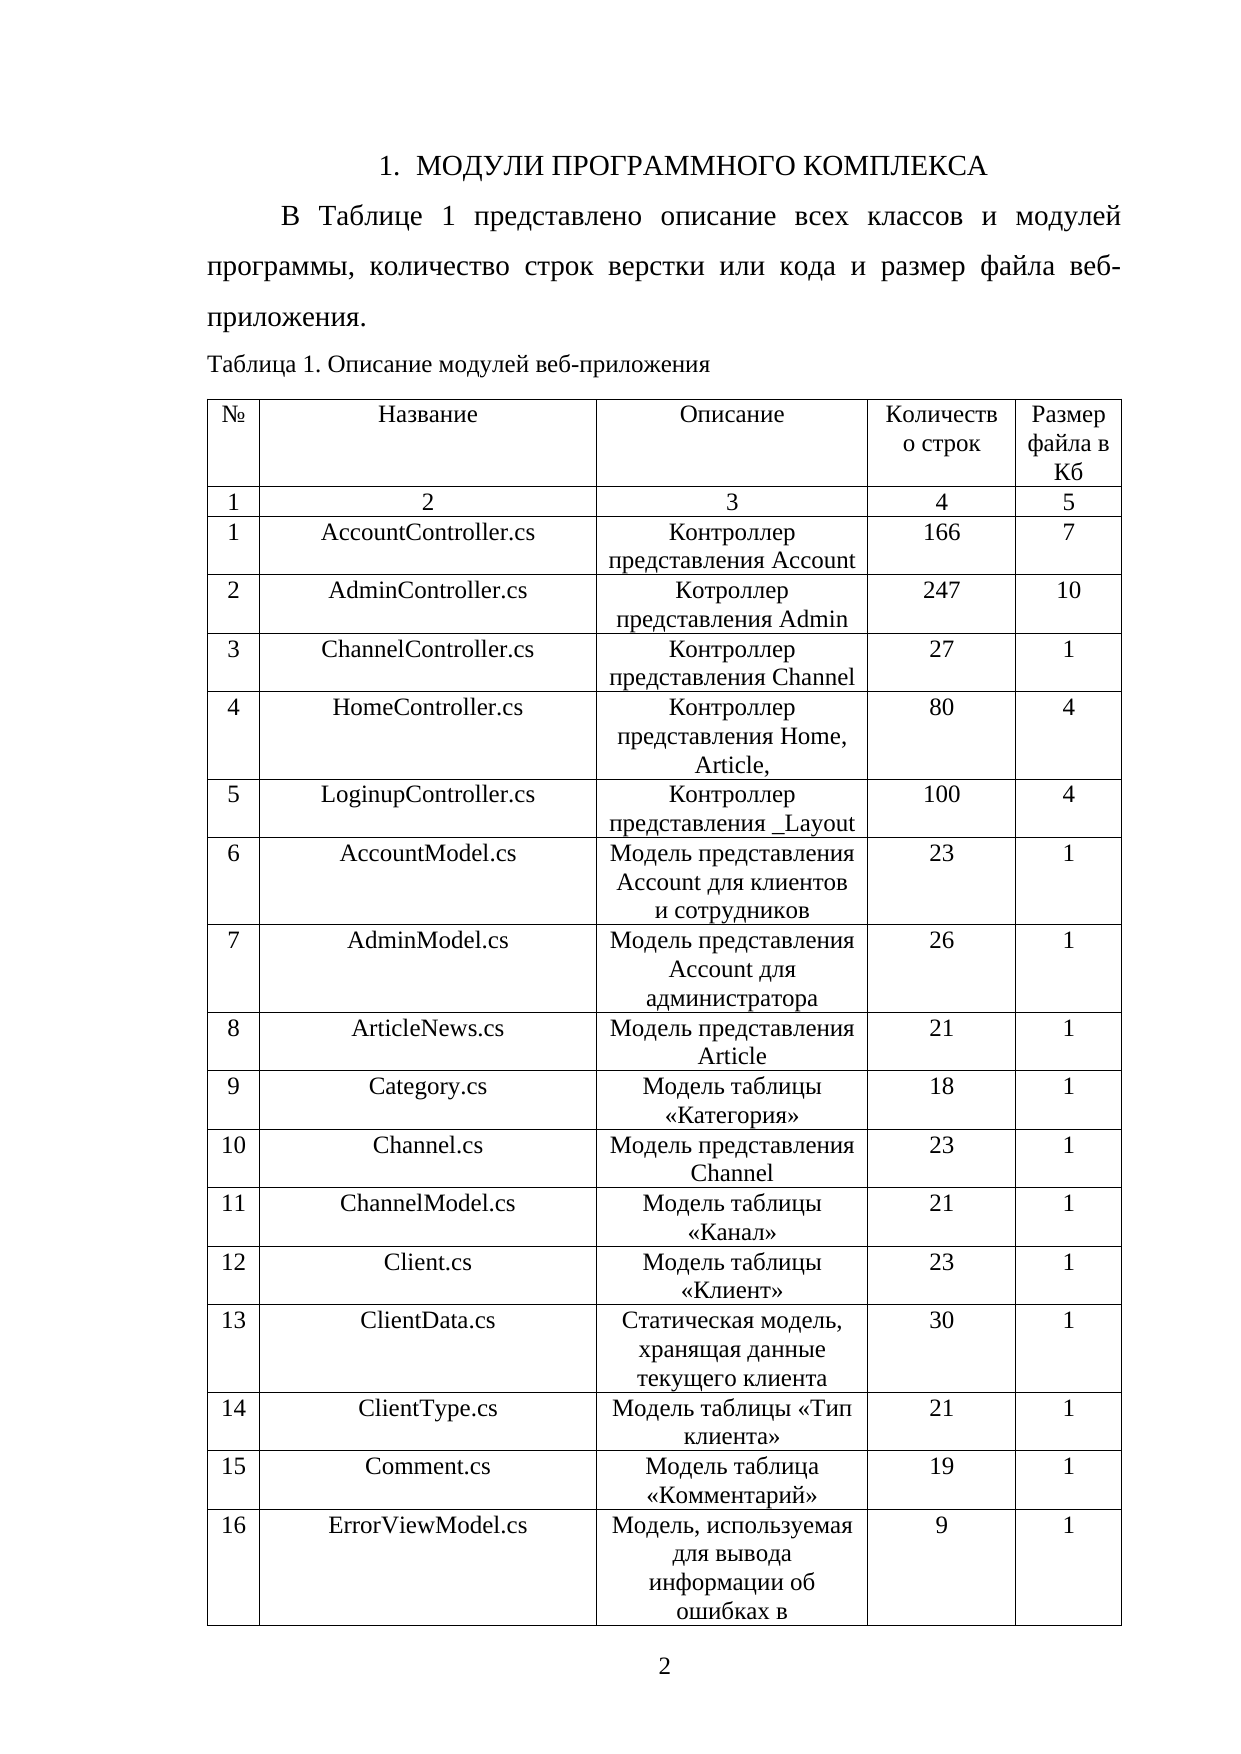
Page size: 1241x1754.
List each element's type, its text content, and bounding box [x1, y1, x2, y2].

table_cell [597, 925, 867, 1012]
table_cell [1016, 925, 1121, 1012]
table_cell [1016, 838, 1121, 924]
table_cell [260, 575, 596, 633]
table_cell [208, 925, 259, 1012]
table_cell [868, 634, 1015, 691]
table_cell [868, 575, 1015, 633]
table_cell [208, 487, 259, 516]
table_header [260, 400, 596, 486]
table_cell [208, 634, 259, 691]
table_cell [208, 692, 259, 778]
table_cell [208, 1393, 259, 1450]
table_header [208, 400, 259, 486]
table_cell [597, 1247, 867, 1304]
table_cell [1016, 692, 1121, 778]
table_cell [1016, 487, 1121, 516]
list МОДУЛИ ПРОГРАММНОГО КОМПЛЕКСА [244, 148, 1122, 181]
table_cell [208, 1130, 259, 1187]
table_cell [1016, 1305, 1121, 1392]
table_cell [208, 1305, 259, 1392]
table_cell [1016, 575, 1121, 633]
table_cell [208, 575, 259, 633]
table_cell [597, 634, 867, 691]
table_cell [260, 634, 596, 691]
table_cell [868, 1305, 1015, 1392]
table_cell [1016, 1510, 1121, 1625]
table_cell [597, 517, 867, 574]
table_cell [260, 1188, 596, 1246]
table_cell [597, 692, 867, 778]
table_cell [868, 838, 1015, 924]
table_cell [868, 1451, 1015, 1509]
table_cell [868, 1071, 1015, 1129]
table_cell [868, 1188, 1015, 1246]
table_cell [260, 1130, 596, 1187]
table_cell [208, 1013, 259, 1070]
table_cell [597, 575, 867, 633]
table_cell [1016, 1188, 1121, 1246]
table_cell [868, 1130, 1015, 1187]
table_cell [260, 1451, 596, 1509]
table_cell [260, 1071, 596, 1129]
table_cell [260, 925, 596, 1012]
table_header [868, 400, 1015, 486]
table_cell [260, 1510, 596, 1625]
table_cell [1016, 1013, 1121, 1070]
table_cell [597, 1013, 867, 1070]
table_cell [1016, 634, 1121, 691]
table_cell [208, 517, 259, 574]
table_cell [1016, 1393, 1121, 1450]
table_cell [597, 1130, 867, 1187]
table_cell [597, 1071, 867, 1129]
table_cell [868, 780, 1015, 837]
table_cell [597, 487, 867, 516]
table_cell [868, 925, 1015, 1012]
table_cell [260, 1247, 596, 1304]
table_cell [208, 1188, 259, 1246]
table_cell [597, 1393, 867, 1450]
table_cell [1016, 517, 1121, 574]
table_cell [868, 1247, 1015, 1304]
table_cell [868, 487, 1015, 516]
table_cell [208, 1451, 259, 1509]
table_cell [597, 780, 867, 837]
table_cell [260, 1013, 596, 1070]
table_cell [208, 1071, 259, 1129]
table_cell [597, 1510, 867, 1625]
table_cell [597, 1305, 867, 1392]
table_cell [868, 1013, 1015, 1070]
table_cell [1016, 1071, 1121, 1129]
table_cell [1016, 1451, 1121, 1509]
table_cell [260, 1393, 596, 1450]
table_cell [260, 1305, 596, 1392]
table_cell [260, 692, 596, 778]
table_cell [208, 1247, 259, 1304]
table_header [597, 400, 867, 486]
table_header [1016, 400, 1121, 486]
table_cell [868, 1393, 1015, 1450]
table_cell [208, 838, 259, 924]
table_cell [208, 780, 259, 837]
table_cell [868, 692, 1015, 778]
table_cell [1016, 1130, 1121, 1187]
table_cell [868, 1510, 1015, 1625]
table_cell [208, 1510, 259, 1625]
text В Таблице 1 представлено описание всех классов и модулей программы, количество строк верстки или кода и размер файла веб-приложения. [207, 198, 1122, 332]
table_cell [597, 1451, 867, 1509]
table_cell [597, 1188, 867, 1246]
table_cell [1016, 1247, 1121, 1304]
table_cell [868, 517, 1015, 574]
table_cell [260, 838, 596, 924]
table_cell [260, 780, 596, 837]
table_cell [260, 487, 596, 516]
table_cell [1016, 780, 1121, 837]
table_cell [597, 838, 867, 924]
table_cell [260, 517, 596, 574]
